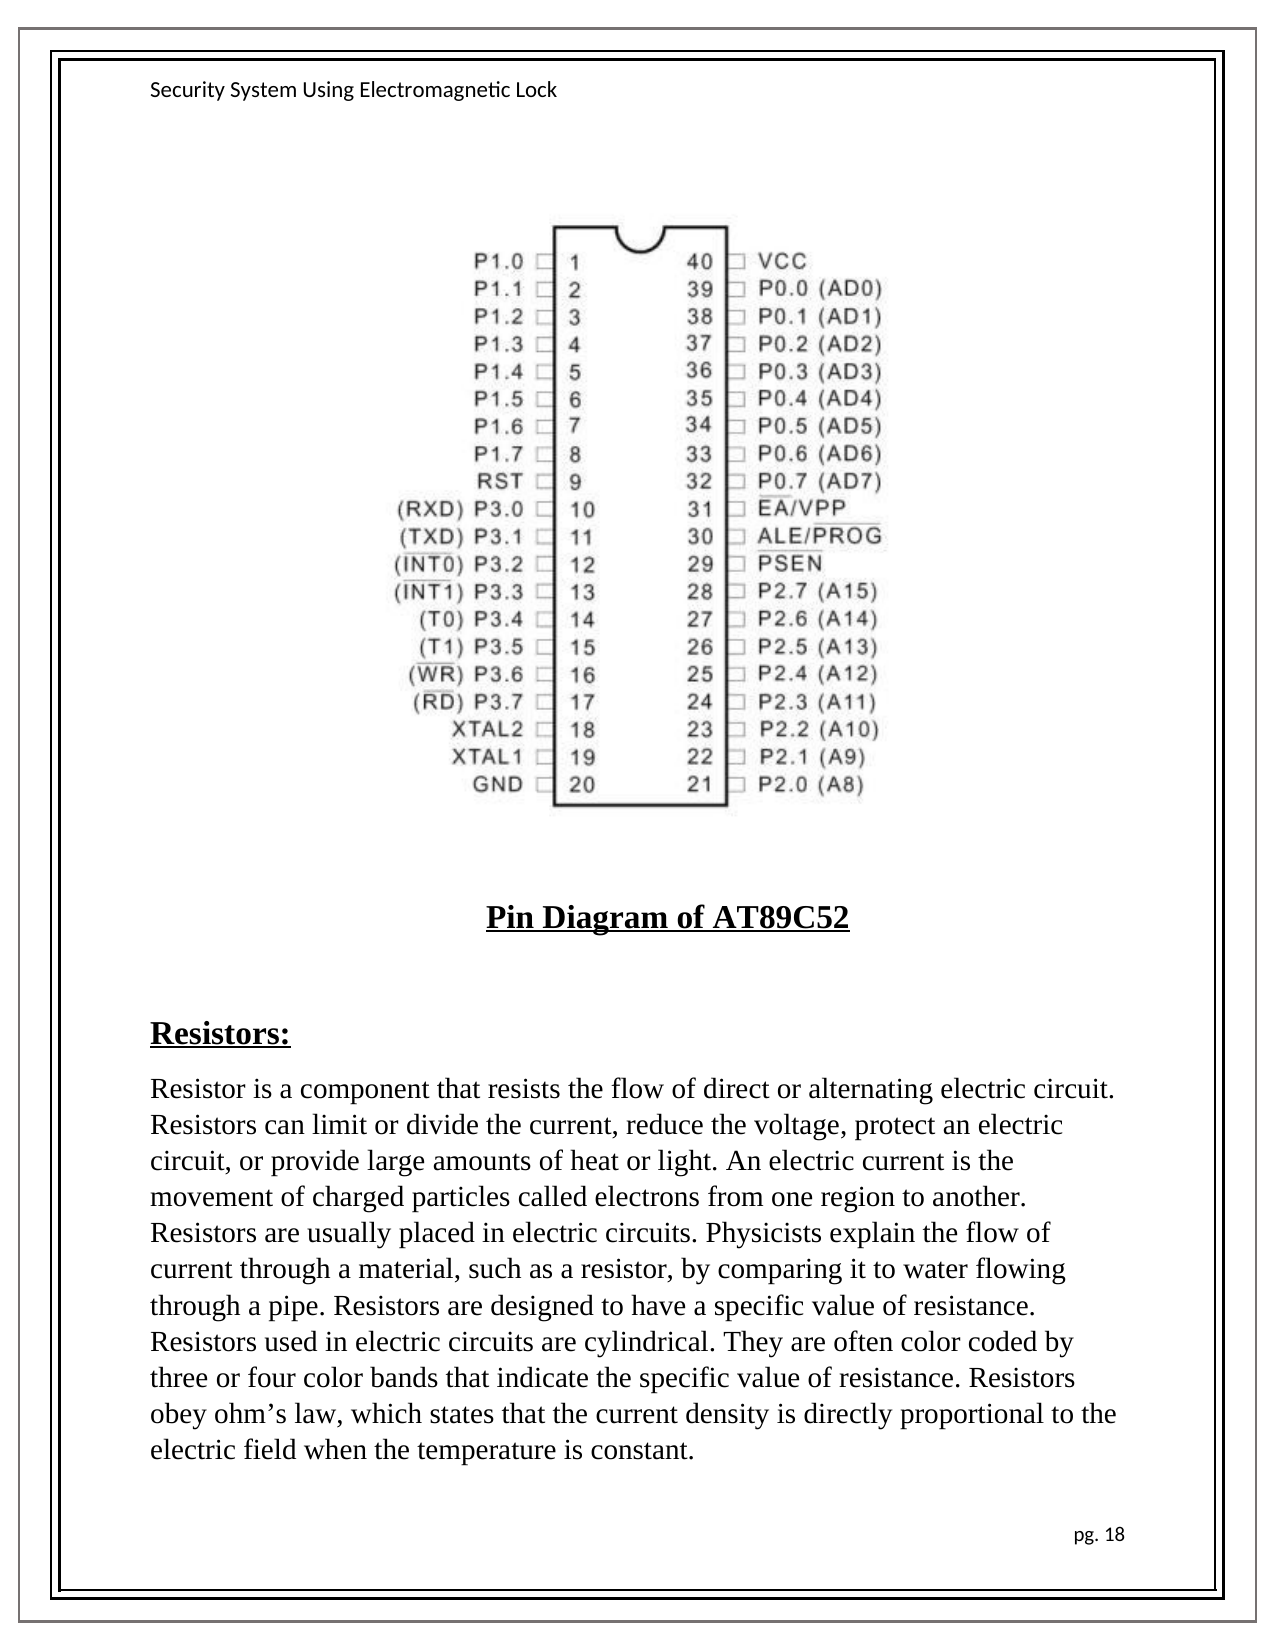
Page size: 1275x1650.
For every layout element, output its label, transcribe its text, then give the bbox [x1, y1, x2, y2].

text Resistors: [150, 1013, 1125, 1051]
picture [374, 202, 901, 826]
text Resistor is a component that resists the flow of direct or alternating electric circuit. Resistors can limit or divide the current, reduce the voltage, protect an electric circuit, or provide large amounts of heat or light. An electric current is the movement of charged particles called electrons from one region to another. Resistors are usually placed in electric circuits. Physicists explain the flow of current through a material, such as a resistor, by comparing it to water flowing through a pipe. Resistors are designed to have a specific value of resistance. Resistors used in electric circuits are cylindrical. They are often color coded by three or four color bands that indicate the specific value of resistance. Resistors obey ohm’s law, which states that the current density is directly proportional to the electric field when the temperature is constant. [150, 1071, 1125, 1466]
text Pin Diagram of AT89C52 [150, 897, 1125, 935]
